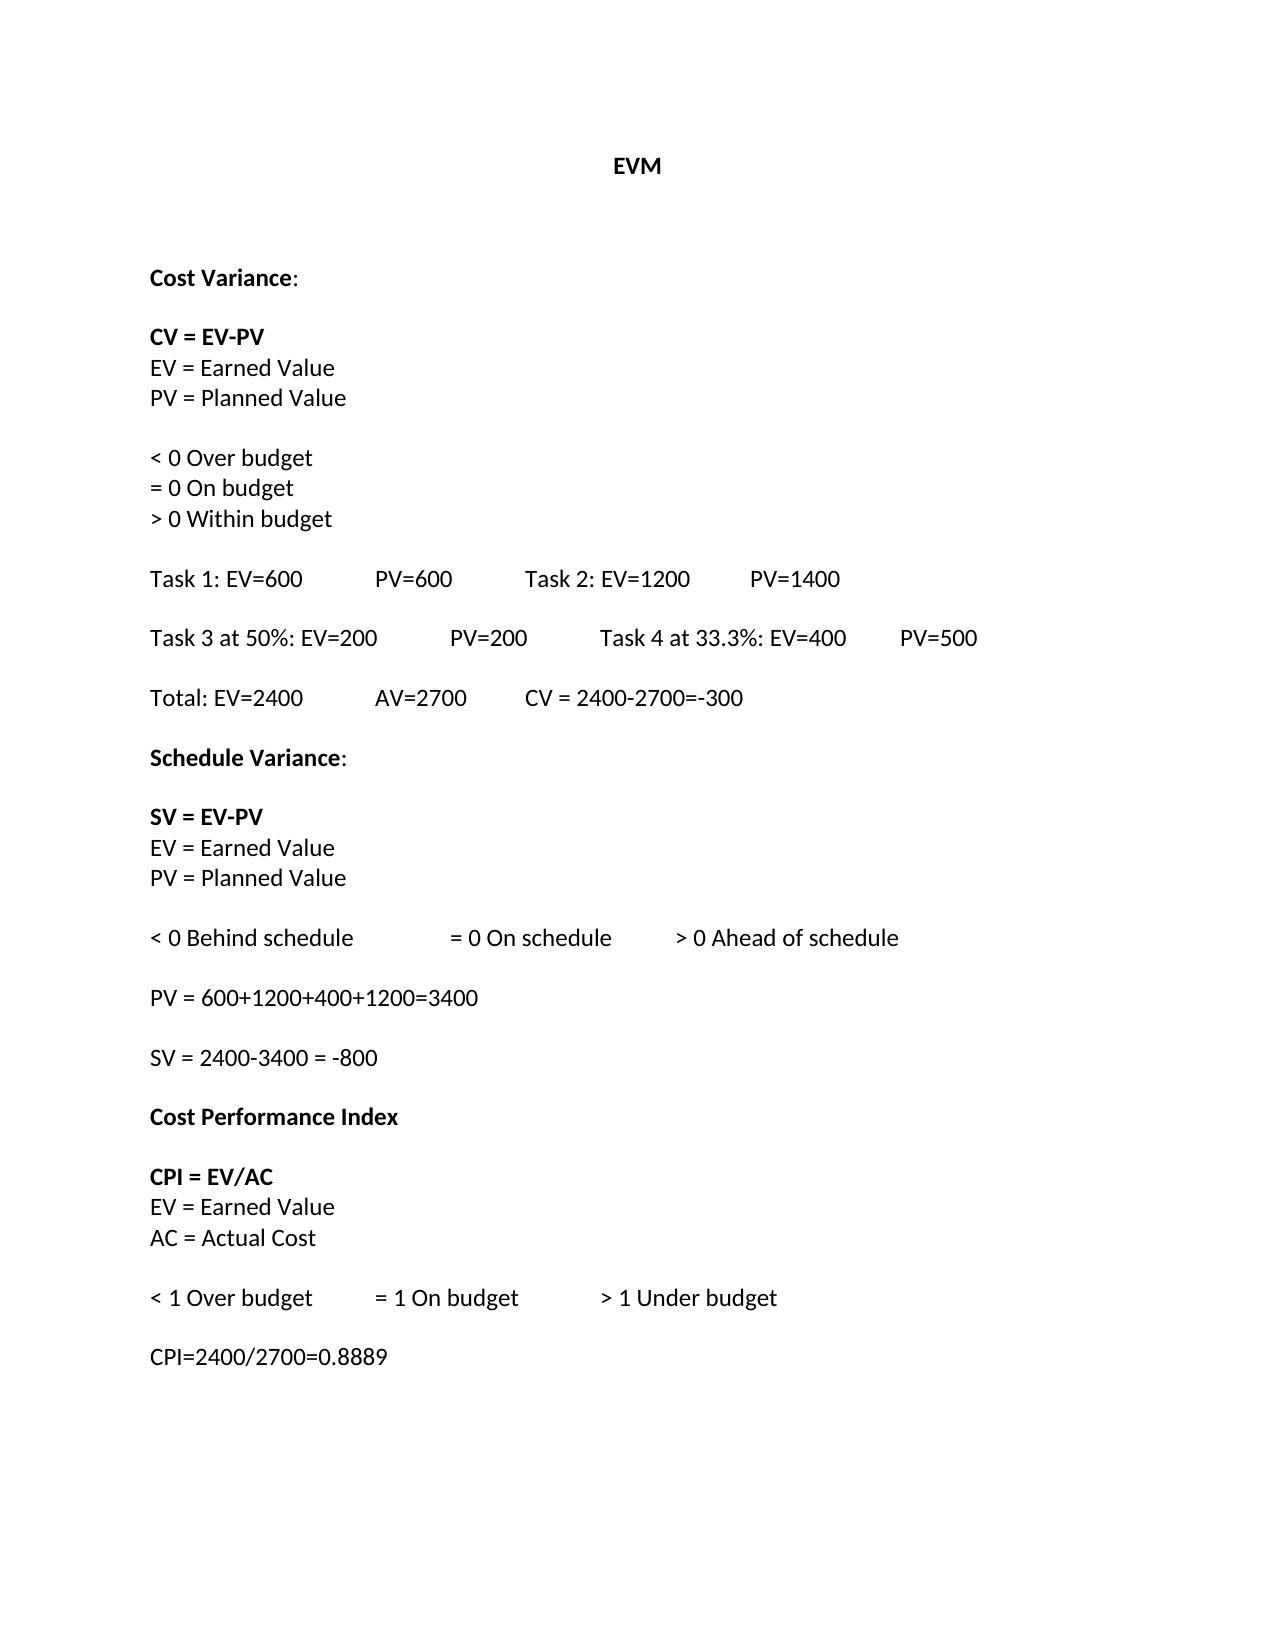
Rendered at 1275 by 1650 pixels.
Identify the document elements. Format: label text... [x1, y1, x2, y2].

text < 0 Behind schedule = 0 On schedule > 0 Ahead of schedule [150, 922, 1125, 953]
text < 0 Over budget = 0 On budget > 0 Within budget [150, 442, 1125, 534]
text CPI = EV/AC EV = Earned Value AC = Actual Cost [150, 1161, 1125, 1253]
text Cost Performance Index [150, 1101, 1125, 1132]
text PV = 600+1200+400+1200=3400 [150, 982, 1125, 1012]
text SV = EV-PV EV = Earned Value PV = Planned Value [150, 802, 1125, 893]
text < 1 Over budget = 1 On budget > 1 Under budget [150, 1282, 1125, 1312]
text Task 3 at 50%: EV=200 PV=200 Task 4 at 33.3%: EV=400 PV=500 [150, 622, 1125, 653]
text CV = EV-PV EV = Earned Value PV = Planned Value [150, 321, 1125, 413]
text CPI=2400/2700=0.8889 [150, 1341, 1125, 1372]
subtitle Cost Variance: [150, 262, 1125, 292]
text Total: EV=2400 AV=2700 CV = 2400-2700=-300 [150, 682, 1125, 713]
text Task 1: EV=600 PV=600 Task 2: EV=1200 PV=1400 [150, 563, 1125, 593]
text EVM [150, 150, 1125, 181]
text SV = 2400-3400 = -800 [150, 1042, 1125, 1072]
subtitle Schedule Variance: [150, 742, 1125, 772]
